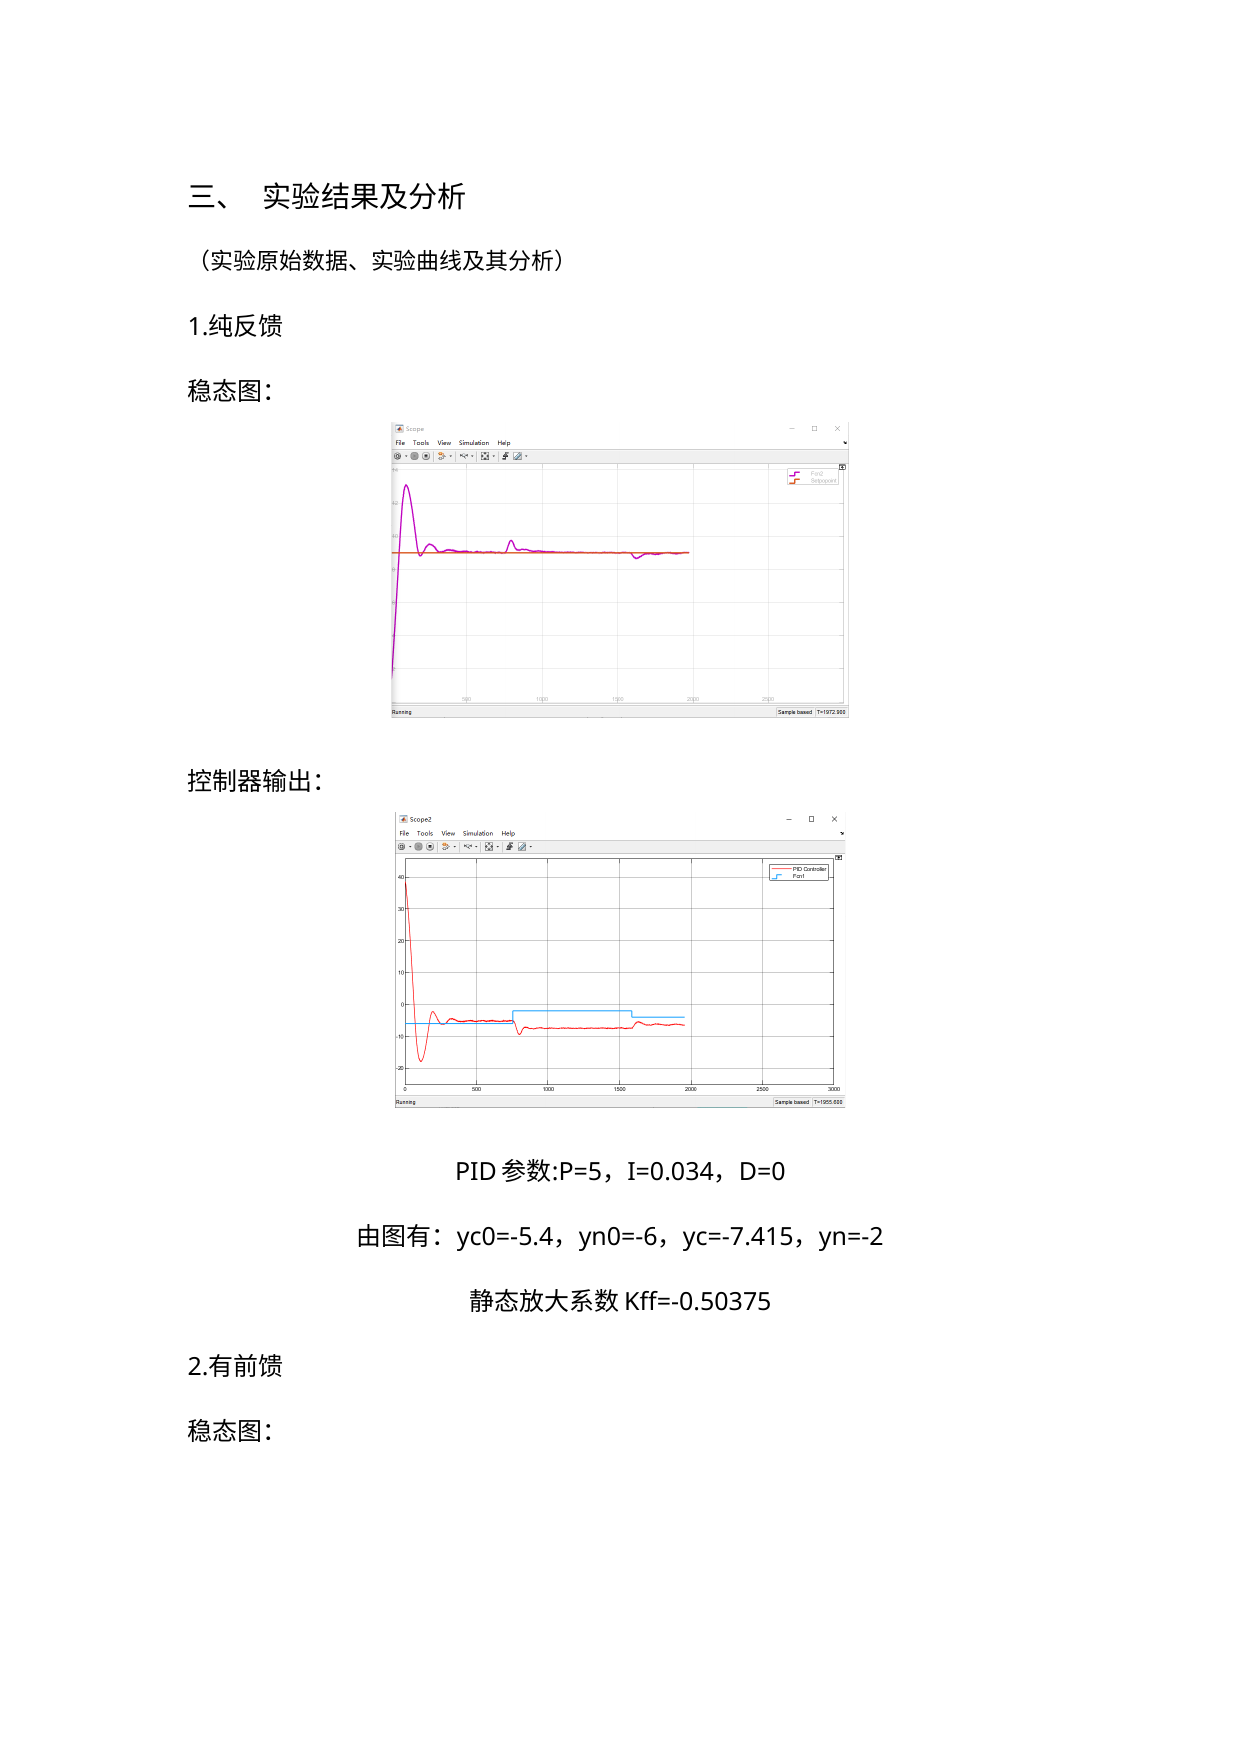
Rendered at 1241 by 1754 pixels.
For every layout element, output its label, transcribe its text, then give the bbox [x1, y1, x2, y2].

text （实验原始数据、实验曲线及其分析） [187, 227, 1053, 292]
text PID参数:P=5，I=0.034，D=0 [187, 1137, 1053, 1202]
text 2.有前馈 [187, 1332, 1053, 1397]
picture [395, 812, 846, 1108]
text 静态放大系数Kff=-0.50375 [187, 1267, 1053, 1332]
picture [391, 422, 849, 718]
text 1.纯反馈 [187, 292, 1053, 357]
text 稳态图： [187, 357, 1053, 422]
text 稳态图： [187, 1397, 1053, 1462]
text 控制器输出： [187, 747, 1053, 812]
list 实验结果及分析 [187, 162, 1053, 227]
text 由图有：yc0=-5.4，yn0=-6，yc=-7.415，yn=-2 [187, 1202, 1053, 1267]
